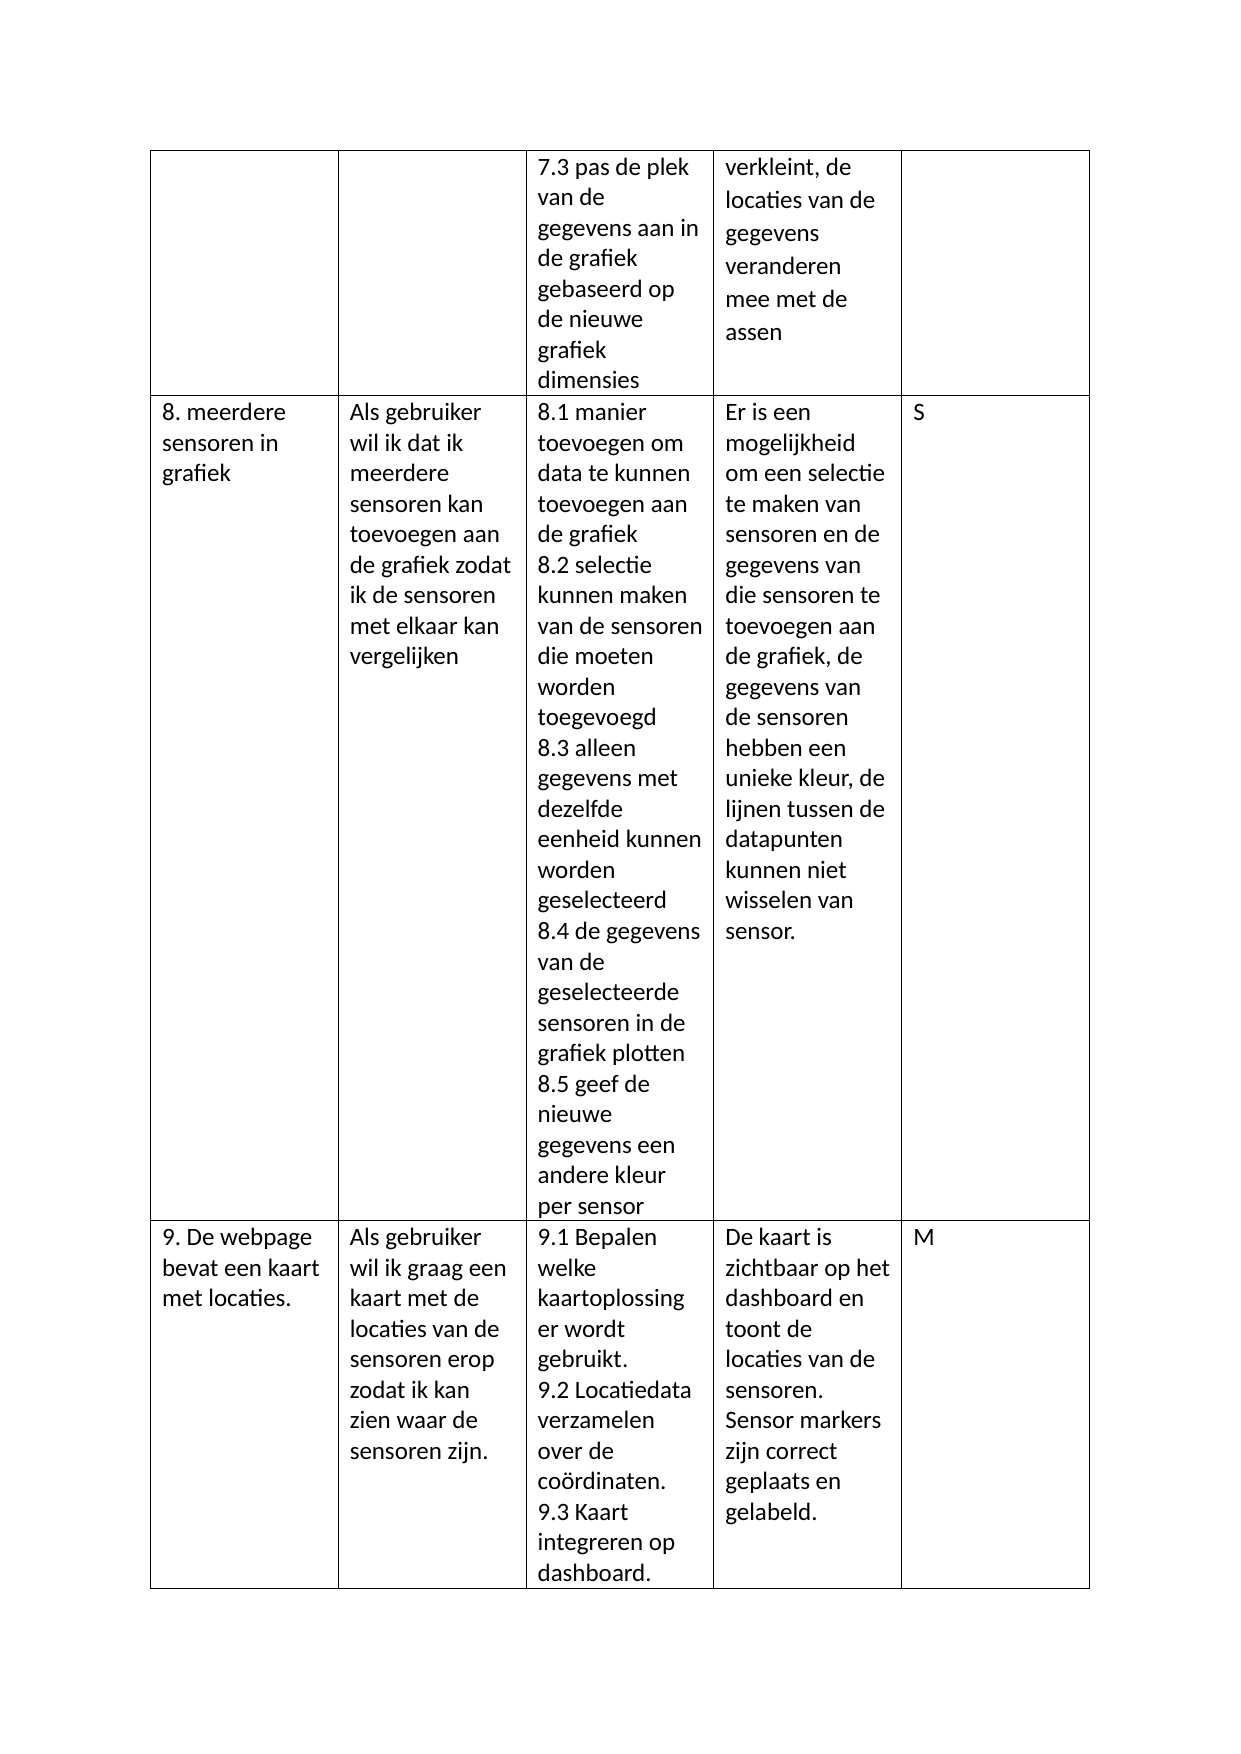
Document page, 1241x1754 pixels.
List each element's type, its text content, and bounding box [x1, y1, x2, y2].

table_cell Als gebruiker wil ik dat ik meerdere sensoren kan toevoegen aan de grafiek zodat ik de sensoren met elkaar kan vergelijken [339, 396, 526, 1220]
table_cell 8.1 manier toevoegen om data te kunnen toevoegen aan de grafiek 8.2 selectie kunnen maken van de sensoren die moeten worden toegevoegd 8.3 alleen gegevens met dezelfde eenheid kunnen worden geselecteerd 8.4 de gegevens van de geselecteerde sensoren in de grafiek plotten 8.5 geef de nieuwe gegevens een andere kleur per sensor [527, 396, 713, 1220]
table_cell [714, 1221, 901, 1588]
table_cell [339, 1221, 526, 1588]
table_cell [151, 151, 338, 395]
table_cell Er is een mogelijkheid om een selectie te maken van sensoren en de gegevens van die sensoren te toevoegen aan de grafiek, de gegevens van de sensoren hebben een unieke kleur, de lijnen tussen de datapunten kunnen niet wisselen van sensor. [714, 396, 901, 1220]
table_cell S [902, 396, 1089, 1220]
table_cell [339, 151, 526, 395]
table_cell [527, 151, 713, 395]
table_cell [527, 1221, 713, 1588]
table_cell 8. meerdere sensoren in grafiek [151, 396, 338, 1220]
table_cell S [902, 151, 1089, 395]
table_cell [151, 1221, 338, 1588]
table_cell M [902, 1221, 1089, 1588]
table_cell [714, 151, 901, 395]
